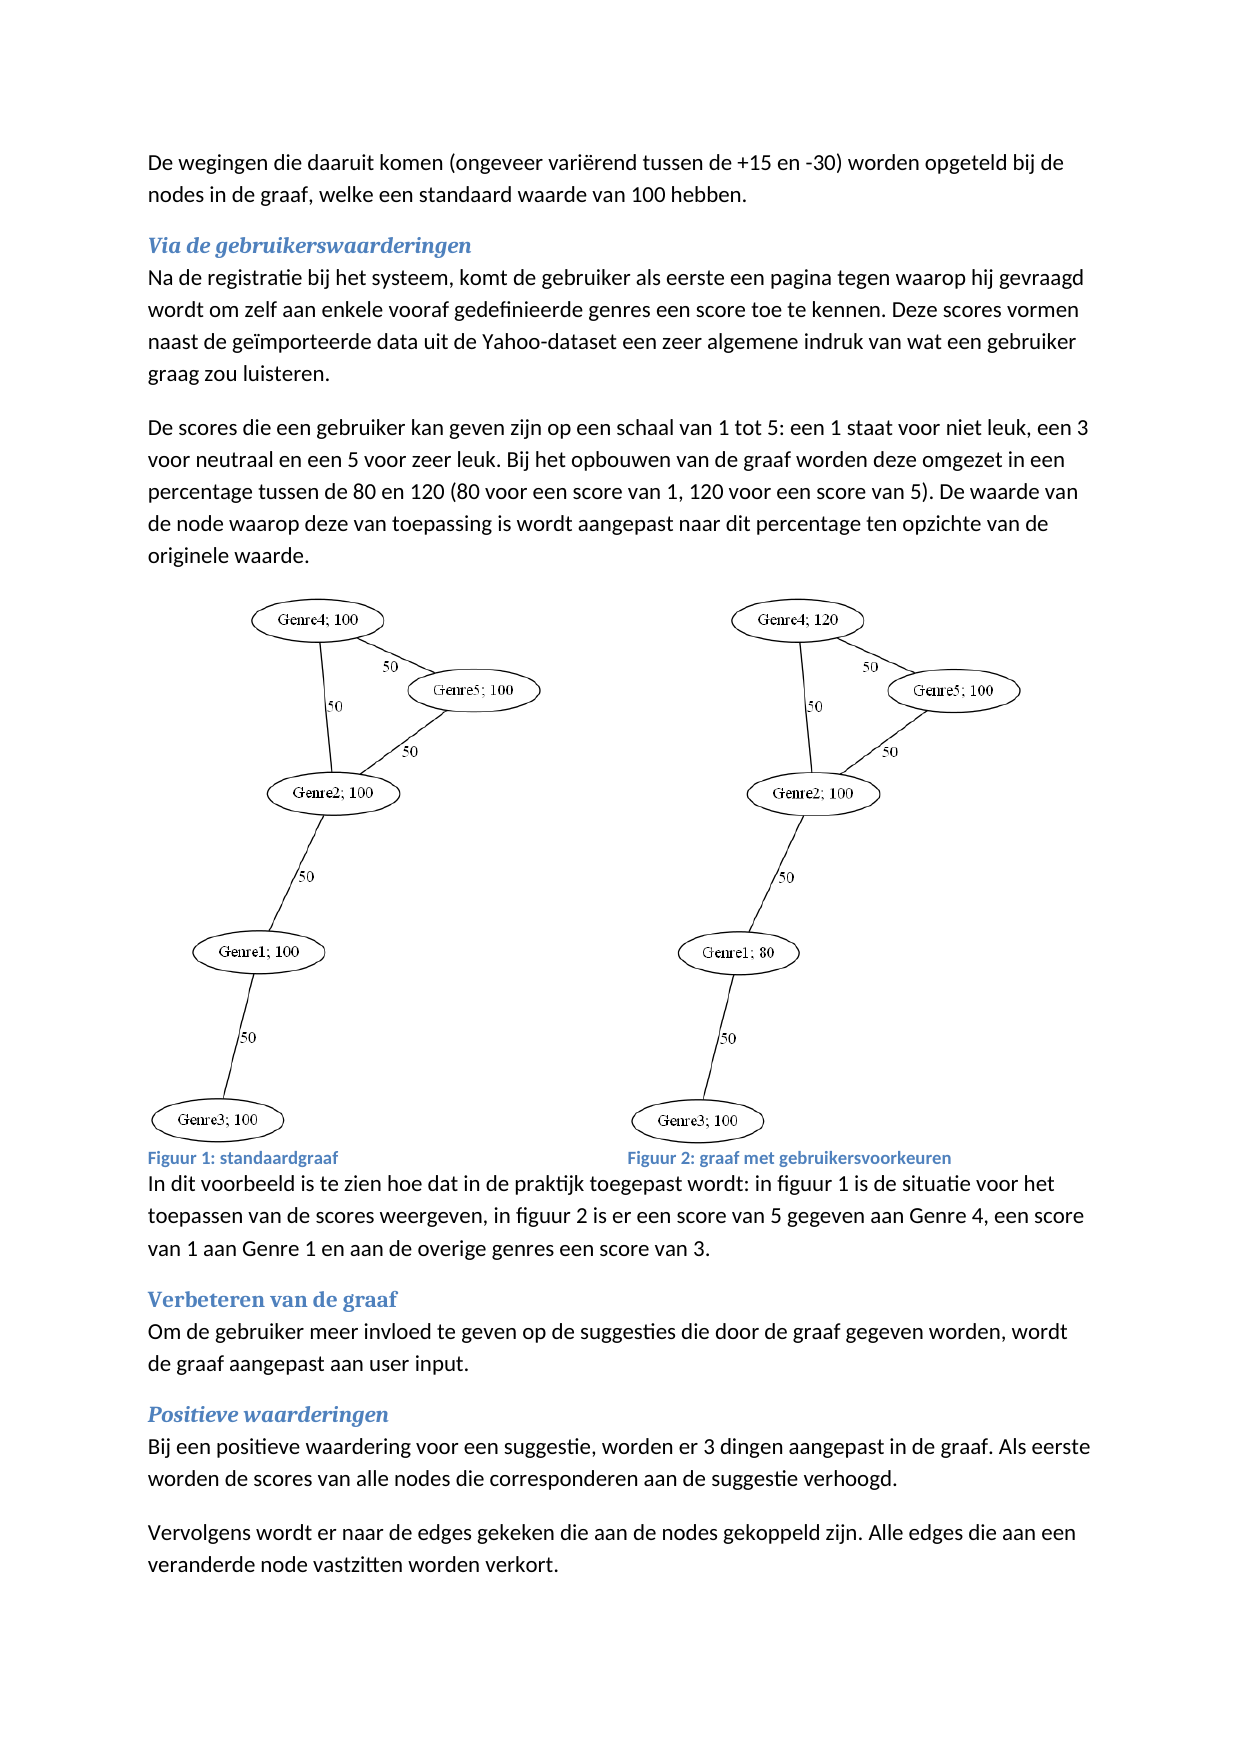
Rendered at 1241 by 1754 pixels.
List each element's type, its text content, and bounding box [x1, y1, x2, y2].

text Om de gebruiker meer invloed te geven op de suggesties die door de graaf gegeven worden, wordt de graaf aangepast aan user input. [148, 1317, 1093, 1377]
text Vervolgens wordt er naar de edges gekeken die aan de nodes gekoppeld zijn. Alle edges die aan een veranderde node vastzitten worden verkort. [148, 1518, 1093, 1578]
text De scores die een gebruiker kan geven zijn op een schaal van 1 tot 5: een 1 staat voor niet leuk, een 3 voor neutraal en een 5 voor zeer leuk. Bij het opbouwen van de graaf worden deze omgezet in een percentage tussen de 80 en 120 (80 voor een score van 1, 120 voor een score van 5). De waarde van de node waarop deze van toepassing is wordt aangepast naar dit percentage ten opzichte van de originele waarde. [148, 413, 1093, 569]
text In dit voorbeeld is te zien hoe dat in de praktijk toegepast wordt: in figuur 1 is de situatie voor het toepassen van de scores weergeven, in figuur 2 is er een score van 5 gegeven aan Genre 4, een score van 1 aan Genre 1 en aan de overige genres een score van 3. [148, 1169, 1093, 1262]
subtitle Via de gebruikerswaarderingen [148, 233, 1093, 259]
picture [147, 594, 544, 1146]
text De wegingen die daaruit komen (ongeveer variërend tussen de +15 en -30) worden opgeteld bij de nodes in de graaf, welke een standaard waarde van 100 hebben. [148, 148, 1093, 208]
subtitle Positieve waarderingen [148, 1402, 1093, 1428]
picture [627, 594, 1024, 1147]
text Bij een positieve waardering voor een suggestie, worden er 3 dingen aangepast in de graaf. Als eerste worden de scores van alle nodes die corresponderen aan de suggestie verhoogd. [148, 1432, 1093, 1493]
text Na de registratie bij het systeem, komt de gebruiker als eerste een pagina tegen waarop hij gevraagd wordt om zelf aan enkele vooraf gedefinieerde genres een score toe te kennen. Deze scores vormen naast de geïmporteerde data uit de Yahoo-dataset een zeer algemene indruk van wat een gebruiker graag zou luisteren. [148, 263, 1093, 388]
subtitle Verbeteren van de graaf [148, 1287, 1093, 1313]
